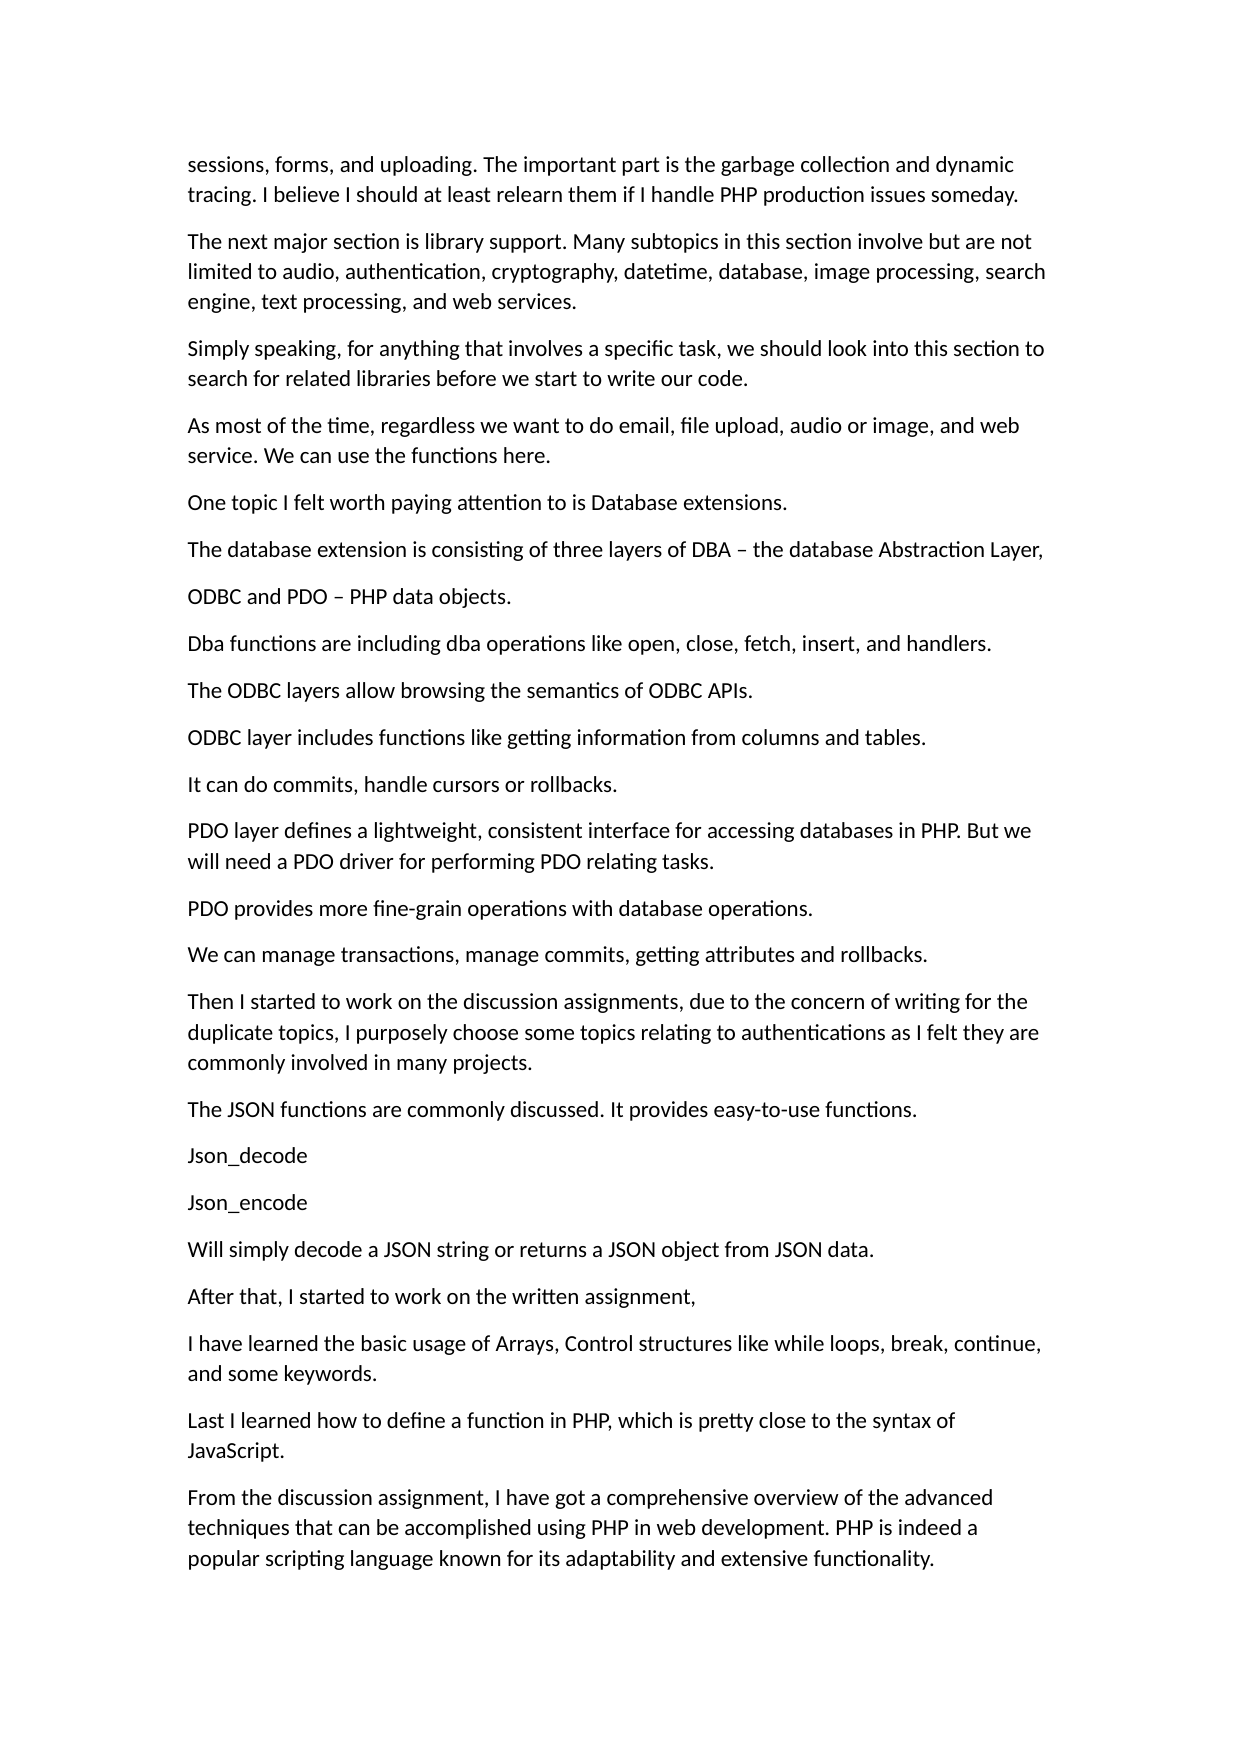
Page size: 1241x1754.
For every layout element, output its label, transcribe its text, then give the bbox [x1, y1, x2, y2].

text I have learned the basic usage of Arrays, Control structures like while loops, break, continue, and some keywords. [187, 1329, 1053, 1387]
text One topic I felt worth paying attention to is Database extensions. [187, 488, 1053, 517]
text Json_decode [187, 1142, 1053, 1170]
text PDO provides more fine-grain operations with database operations. [187, 894, 1053, 922]
text Then I started to work on the discussion assignments, due to the concern of writing for the duplicate topics, I purposely choose some topics relating to authentications as I felt they are commonly involved in many projects. [187, 987, 1053, 1076]
text Will simply decode a JSON string or returns a JSON object from JSON data. [187, 1235, 1053, 1263]
text ODBC layer includes functions like getting information from columns and tables. [187, 723, 1053, 751]
text The ODBC layers allow browsing the semantics of ODBC APIs. [187, 676, 1053, 704]
text It can do commits, handle cursors or rollbacks. [187, 770, 1053, 798]
text The next major section is library support. Many subtopics in this section involve but are not limited to audio, authentication, cryptography, datetime, database, image processing, search engine, text processing, and web services. [187, 227, 1053, 316]
text ODBC and PDO – PHP data objects. [187, 582, 1053, 610]
text After that, I started to work on the written assignment, [187, 1282, 1053, 1310]
text As most of the time, regardless we want to do email, file upload, audio or image, and web service. We can use the functions here. [187, 411, 1053, 470]
text PDO layer defines a lightweight, consistent interface for accessing databases in PHP. But we will need a PDO driver for performing PDO relating tasks. [187, 817, 1053, 875]
text Dba functions are including dba operations like open, close, fetch, insert, and handlers. [187, 629, 1053, 657]
text Json_encode [187, 1188, 1053, 1217]
text From the discussion assignment, I have got a comprehensive overview of the advanced techniques that can be accomplished using PHP in web development. PHP is indeed a popular scripting language known for its adaptability and extensive functionality. [187, 1483, 1053, 1572]
text The database extension is consisting of three layers of DBA – the database Abstraction Layer, [187, 535, 1053, 563]
text Simply speaking, for anything that involves a specific task, we should look into this section to search for related libraries before we start to write our code. [187, 334, 1053, 393]
text The JSON functions are commonly discussed. It provides easy-to-use functions. [187, 1095, 1053, 1123]
text Last I learned how to define a function in PHP, which is pretty close to the syntax of JavaScript. [187, 1406, 1053, 1464]
text We can manage transactions, manage commits, getting attributes and rollbacks. [187, 941, 1053, 969]
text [187, 150, 1053, 208]
